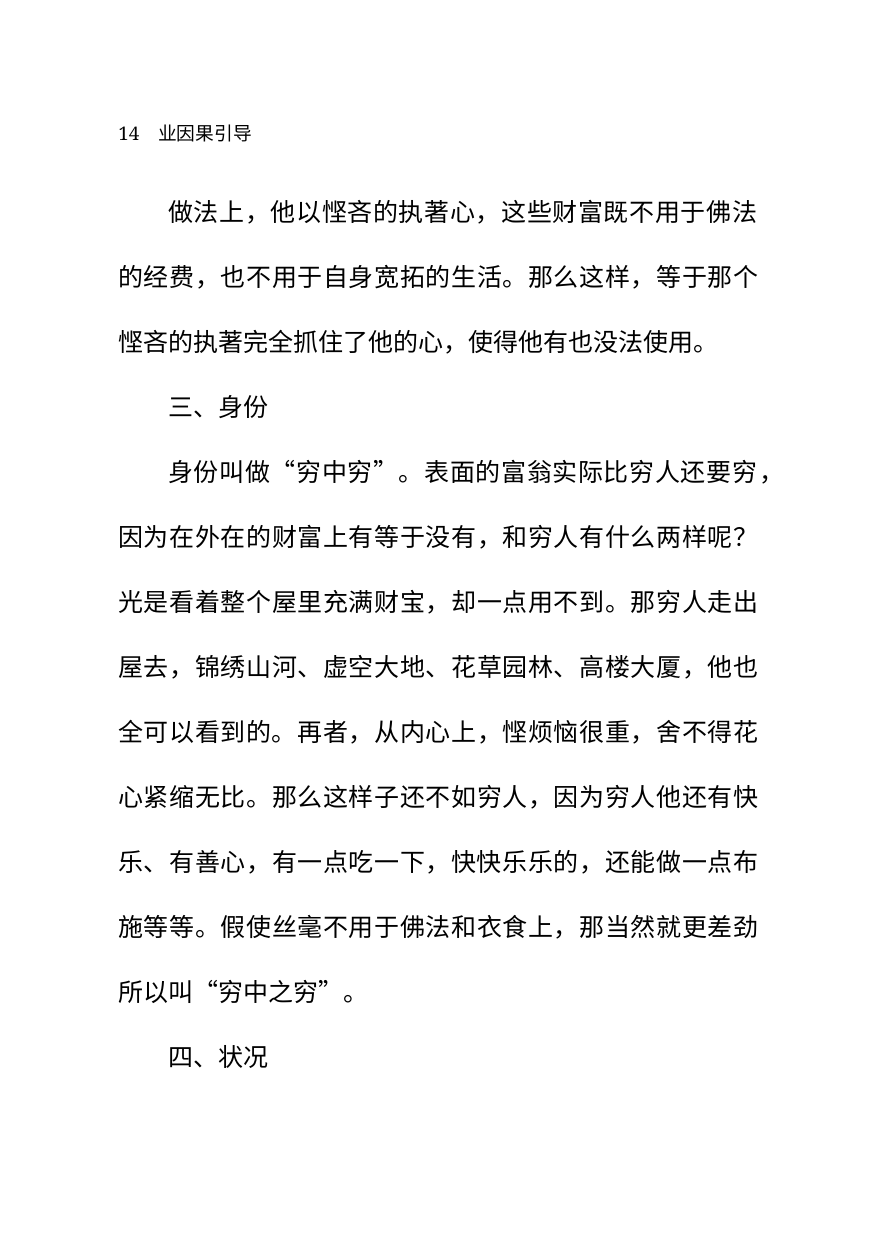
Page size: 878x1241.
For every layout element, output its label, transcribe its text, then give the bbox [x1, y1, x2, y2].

text 四、状况 [118, 1023, 759, 1088]
text 三、身份 [118, 373, 759, 438]
text 做法上，他以悭吝的执著心，这些财富既不用于佛法的经费，也不用于自身宽拓的生活。那么这样，等于那个悭吝的执著完全抓住了他的心，使得他有也没法使用。 [118, 178, 759, 373]
text 身份叫做“穷中穷”。表面的富翁实际比穷人还要穷，因为在外在的财富上有等于没有，和穷人有什么两样呢？光是看着整个屋里充满财宝，却一点用不到。那穷人走出屋去，锦绣山河、虚空大地、花草园林、高楼大厦，他也全可以看到的。再者，从内心上，悭烦恼很重，舍不得花，心紧缩无比。那么这样子还不如穷人，因为穷人他还有快乐、有善心，有一点吃一下，快快乐乐的，还能做一点布施等等。假使丝毫不用于佛法和衣食上，那当然就更差劲，所以叫“穷中之穷”。 [118, 438, 759, 1023]
